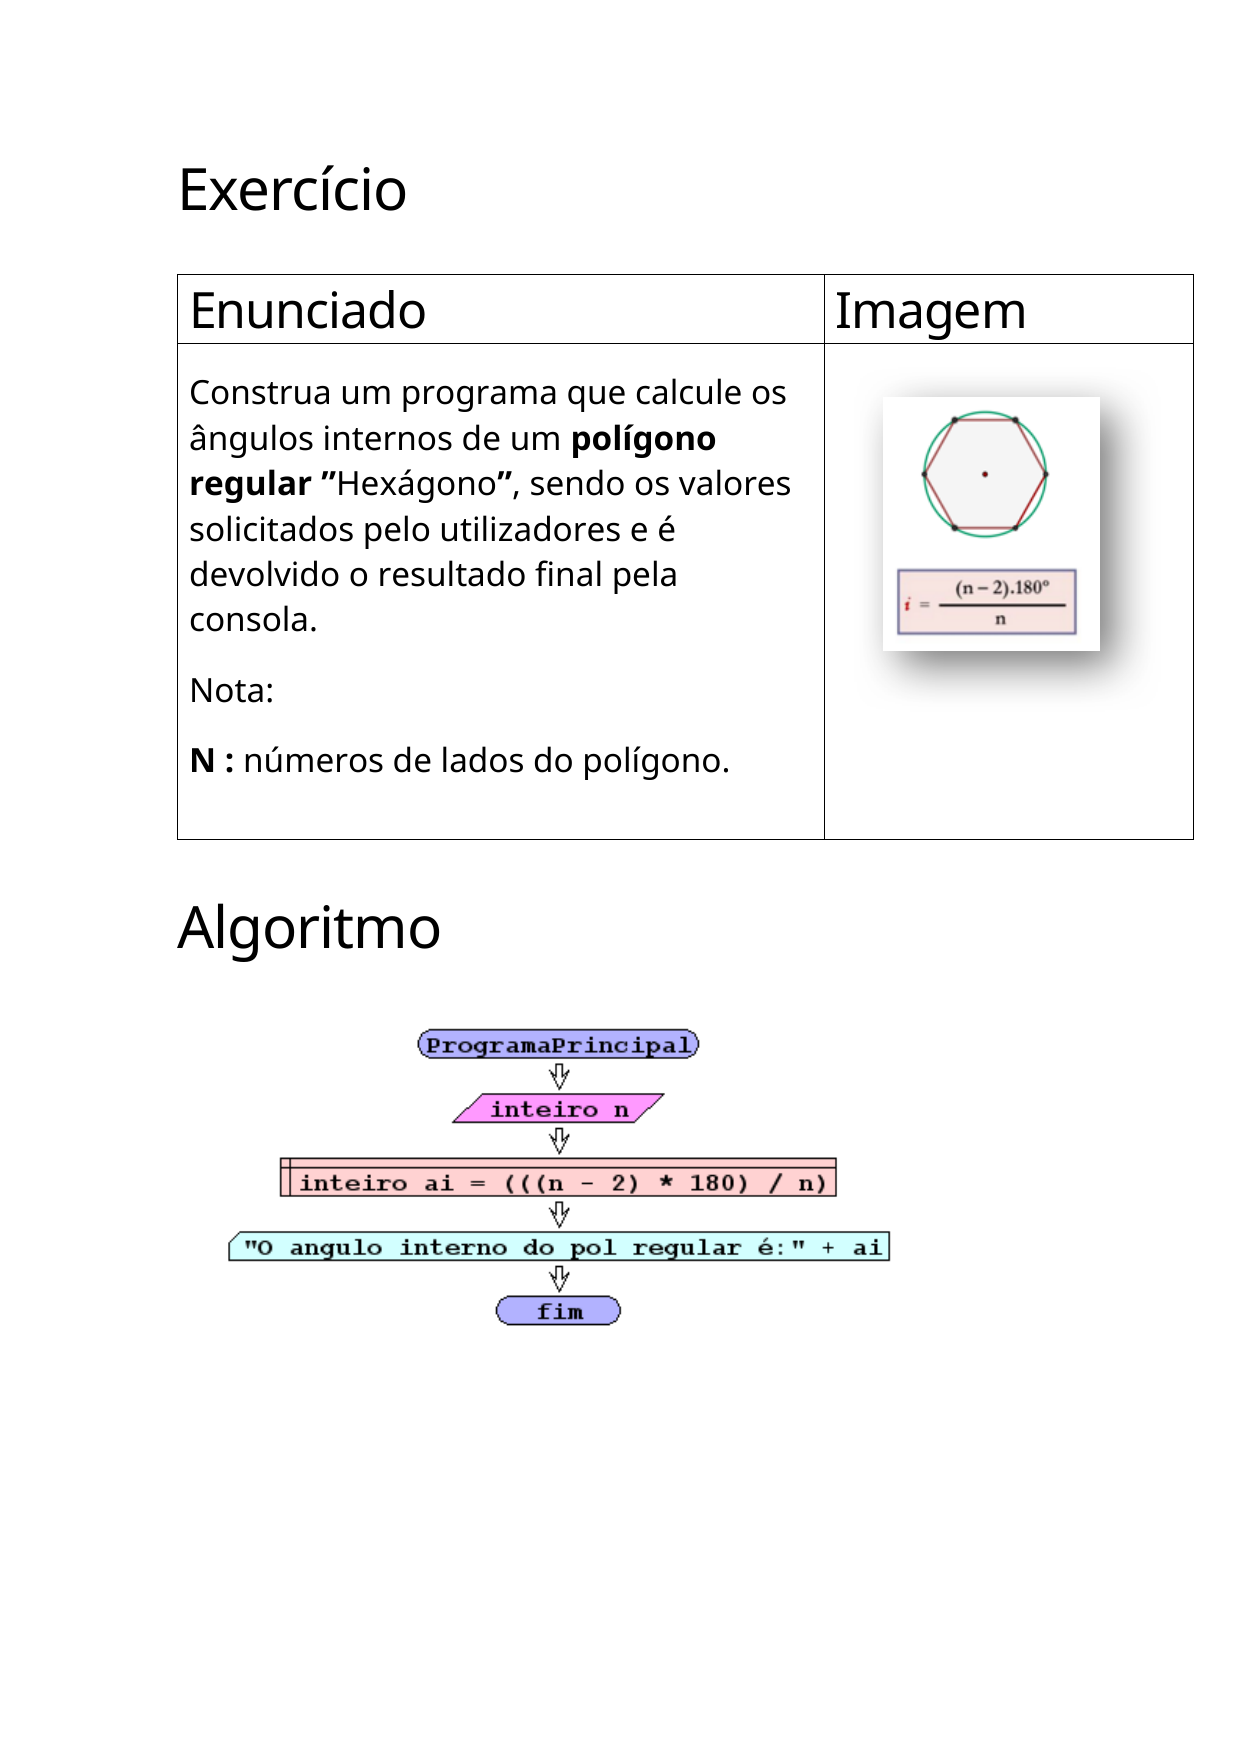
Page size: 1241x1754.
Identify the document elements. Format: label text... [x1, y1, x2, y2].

picture [883, 397, 1100, 651]
table_header Enunciado [178, 275, 824, 343]
table_header Imagem [825, 275, 1193, 343]
picture [177, 1012, 945, 1346]
title Algoritmo [177, 886, 1063, 966]
table_cell Construa um programa que calcule os ângulos internos de um polígono regular ”Hexágono”, sendo os valores solicitados pelo utilizadores e é devolvido o resultado final pela consola. Nota: N : números de lados do polígono. [178, 344, 824, 838]
title Exercício [177, 148, 1063, 227]
table_cell [825, 344, 1193, 838]
